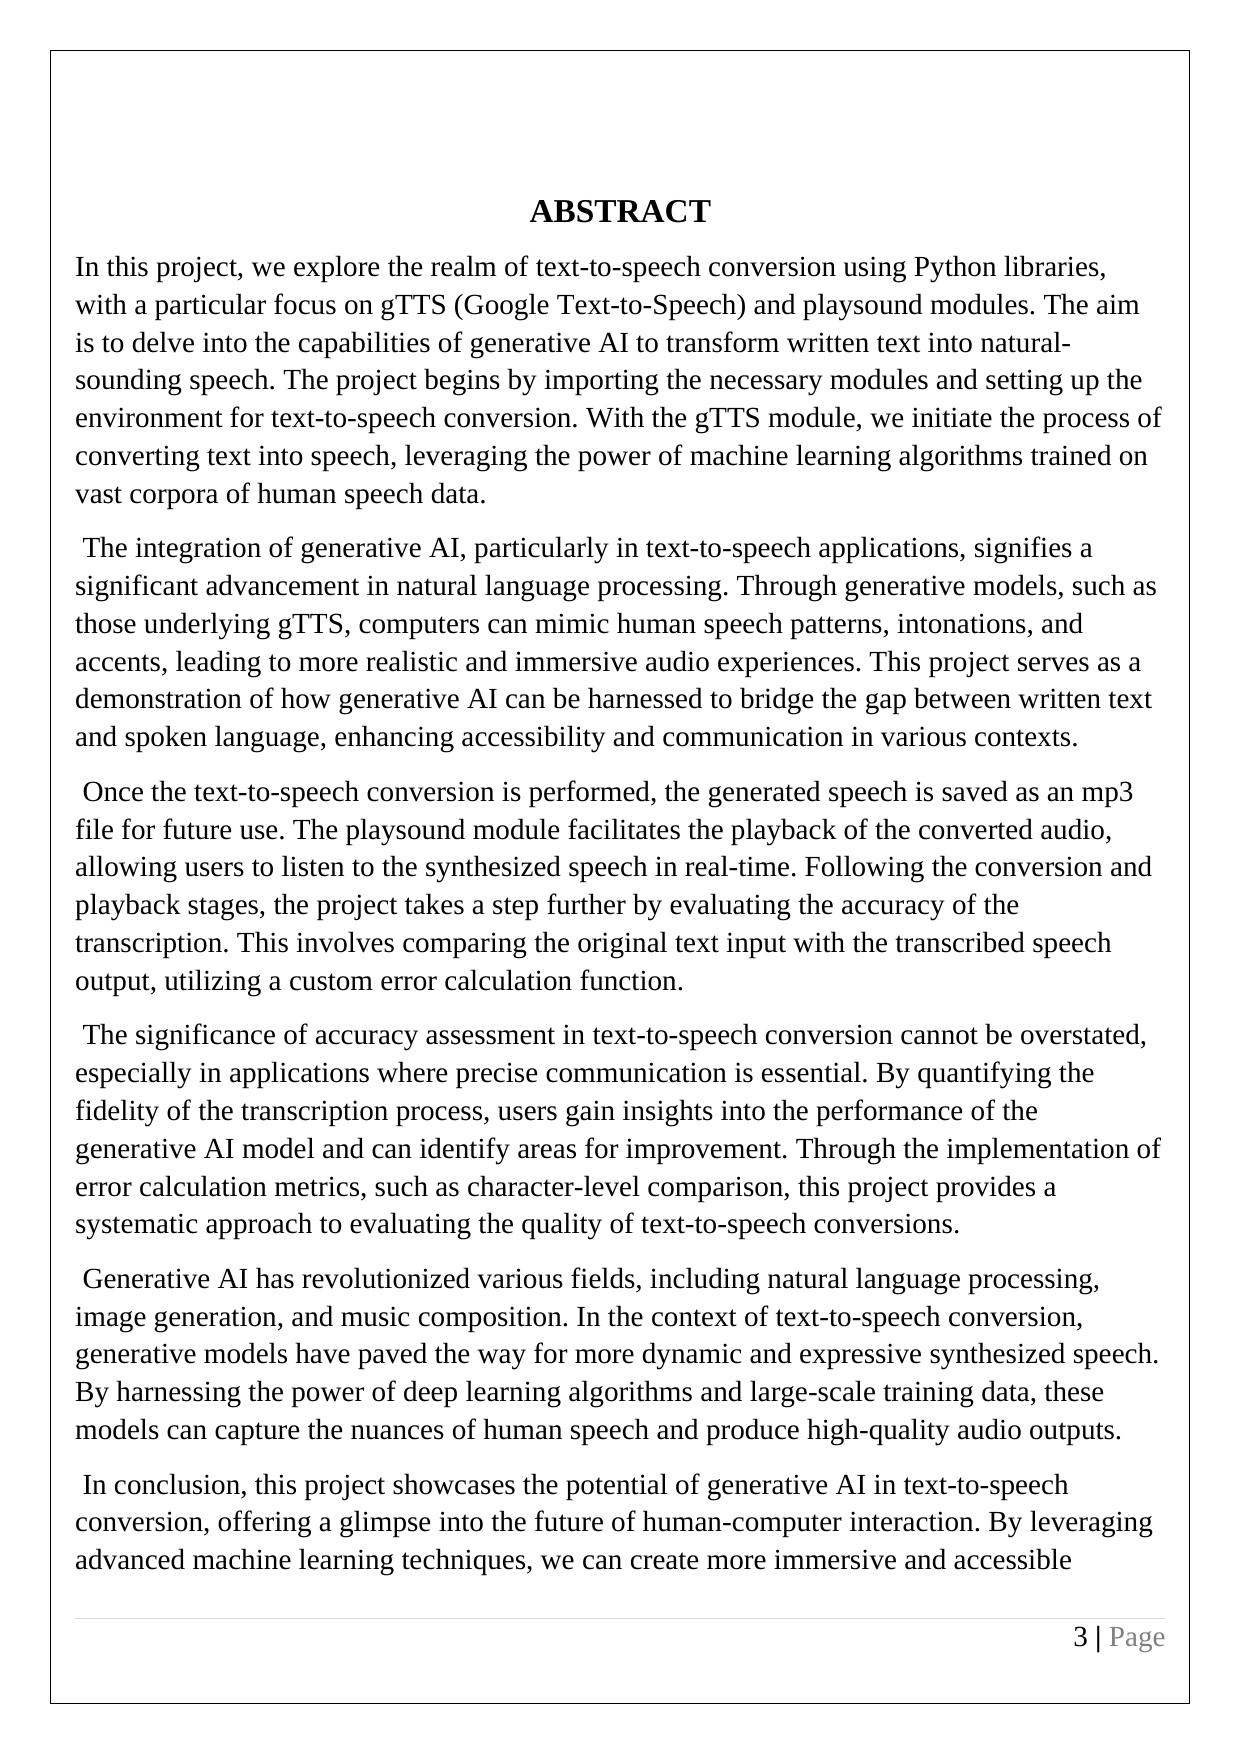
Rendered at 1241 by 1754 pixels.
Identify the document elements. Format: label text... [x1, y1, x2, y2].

text Generative AI has revolutionized various fields, including natural language processing, image generation, and music composition. In the context of text-to-speech conversion, generative models have paved the way for more dynamic and expressive synthesized speech. By harnessing the power of deep learning algorithms and large-scale training data, these models can capture the nuances of human speech and produce high-quality audio outputs. [75, 1261, 1165, 1446]
text The integration of generative AI, particularly in text-to-speech applications, signifies a significant advancement in natural language processing. Through generative models, such as those underlying gTTS, computers can mimic human speech patterns, intonations, and accents, leading to more realistic and immersive audio experiences. This project serves as a demonstration of how generative AI can be harnessed to bridge the gap between written text and spoken language, enhancing accessibility and communication in various contexts. [75, 530, 1165, 753]
text Once the text-to-speech conversion is performed, the generated speech is saved as an mp3 file for future use. The playsound module facilitates the playback of the converted audio, allowing users to listen to the synthesized speech in real-time. Following the conversion and playback stages, the project takes a step further by evaluating the accuracy of the transcription. This involves comparing the original text input with the transcribed speech output, utilizing a custom error calculation function. [75, 774, 1165, 997]
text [75, 1467, 1165, 1576]
text The significance of accuracy assessment in text-to-speech conversion cannot be overstated, especially in applications where precise communication is essential. By quantifying the fidelity of the transcription process, users gain insights into the performance of the generative AI model and can identify areas for improvement. Through the implementation of error calculation metrics, such as character-level comparison, this project provides a systematic approach to evaluating the quality of text-to-speech conversions. [75, 1017, 1165, 1240]
text In this project, we explore the realm of text-to-speech conversion using Python libraries, with a particular focus on gTTS (Google Text-to-Speech) and playsound modules. The aim is to delve into the capabilities of generative AI to transform written text into natural-sounding speech. The project begins by importing the necessary modules and setting up the environment for text-to-speech conversion. With the gTTS module, we initiate the process of converting text into speech, leveraging the power of machine learning algorithms trained on vast corpora of human speech data. [75, 249, 1165, 509]
text ABSTRACT [75, 191, 1165, 229]
